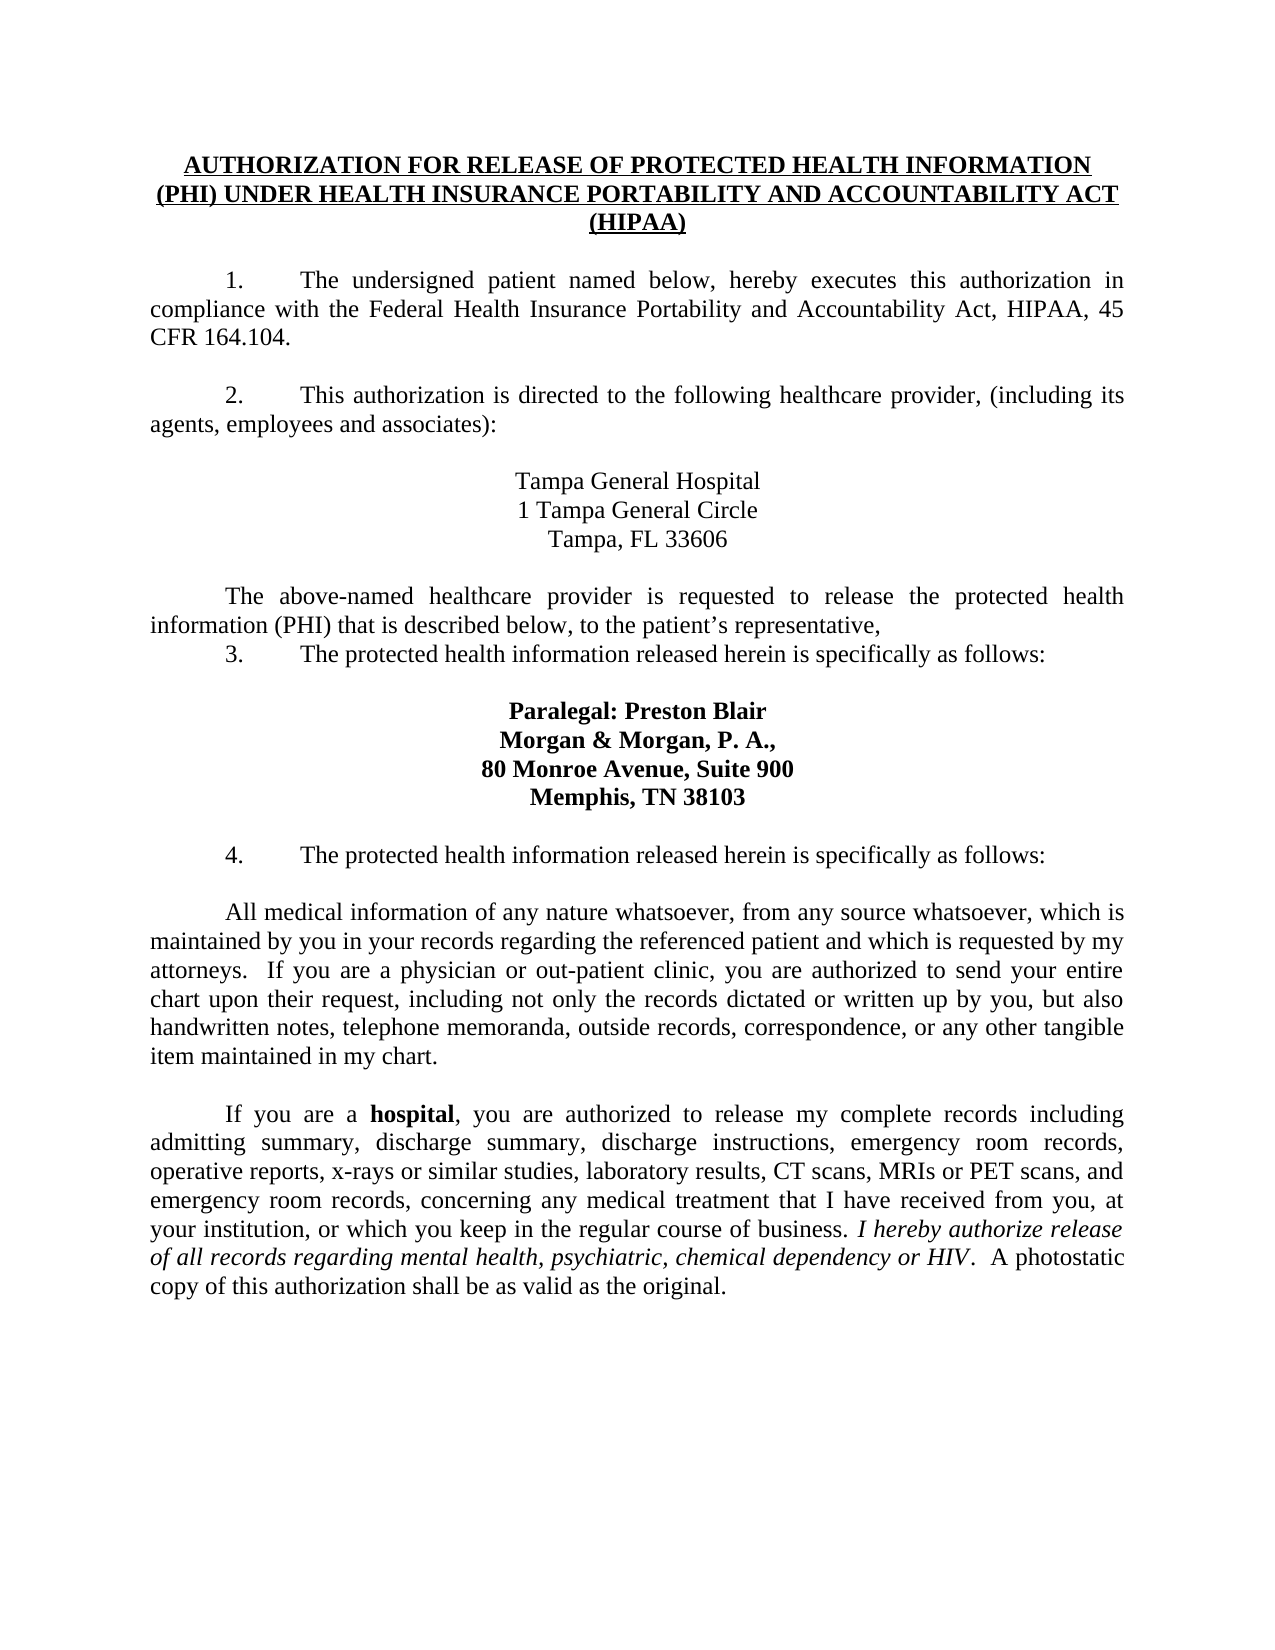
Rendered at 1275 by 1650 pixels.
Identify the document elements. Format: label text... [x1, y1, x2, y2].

text AUTHORIZATION FOR RELEASE OF PROTECTED HEALTH INFORMATION (PHI) UNDER HEALTH INSURANCE PORTABILITY AND ACCOUNTABILITY ACT (HIPAA) [150, 150, 1125, 236]
text Tampa, FL 33606 [150, 524, 1125, 552]
text If you are a hospital, you are authorized to release my complete records including admitting summary, discharge summary, discharge instructions, emergency room records, operative reports, x-rays or similar studies, laboratory results, CT scans, MRIs or PET scans, and emergency room records, concerning any medical treatment that I have received from you, at your institution, or which you keep in the regular course of business. I hereby authorize release of all records regarding mental health, psychiatric, chemical dependency or HIV. A photostatic copy of this authorization shall be as valid as the original. [150, 1099, 1125, 1300]
text 4. The protected health information released herein is specifically as follows: [150, 840, 1125, 869]
text All medical information of any nature whatsoever, from any source whatsoever, which is maintained by you in your records regarding the referenced patient and which is requested by my attorneys. If you are a physician or out-patient clinic, you are authorized to send your entire chart upon their request, including not only the records dictated or written up by you, but also handwritten notes, telephone memoranda, outside records, correspondence, or any other tangible item maintained in my chart. [150, 897, 1125, 1070]
text Memphis, TN 38103 [150, 782, 1125, 811]
text The above-named healthcare provider is requested to release the protected health information (PHI) that is described below, to the patient’s representative, [150, 581, 1125, 639]
text 1 Tampa General Circle [150, 495, 1125, 524]
text Paralegal: Preston Blair [150, 696, 1125, 725]
text 80 Monroe Avenue, Suite 900 [150, 754, 1125, 782]
text 1. The undersigned patient named below, hereby executes this authorization in compliance with the Federal Health Insurance Portability and Accountability Act, HIPAA, 45 CFR 164.104. [150, 265, 1125, 351]
text Tampa General Hospital [150, 466, 1125, 495]
text 3. The protected health information released herein is specifically as follows: [150, 639, 1125, 667]
text 2. This authorization is directed to the following healthcare provider, (including its agents, employees and associates): [150, 380, 1125, 437]
text Morgan & Morgan, P. A., [150, 725, 1125, 754]
